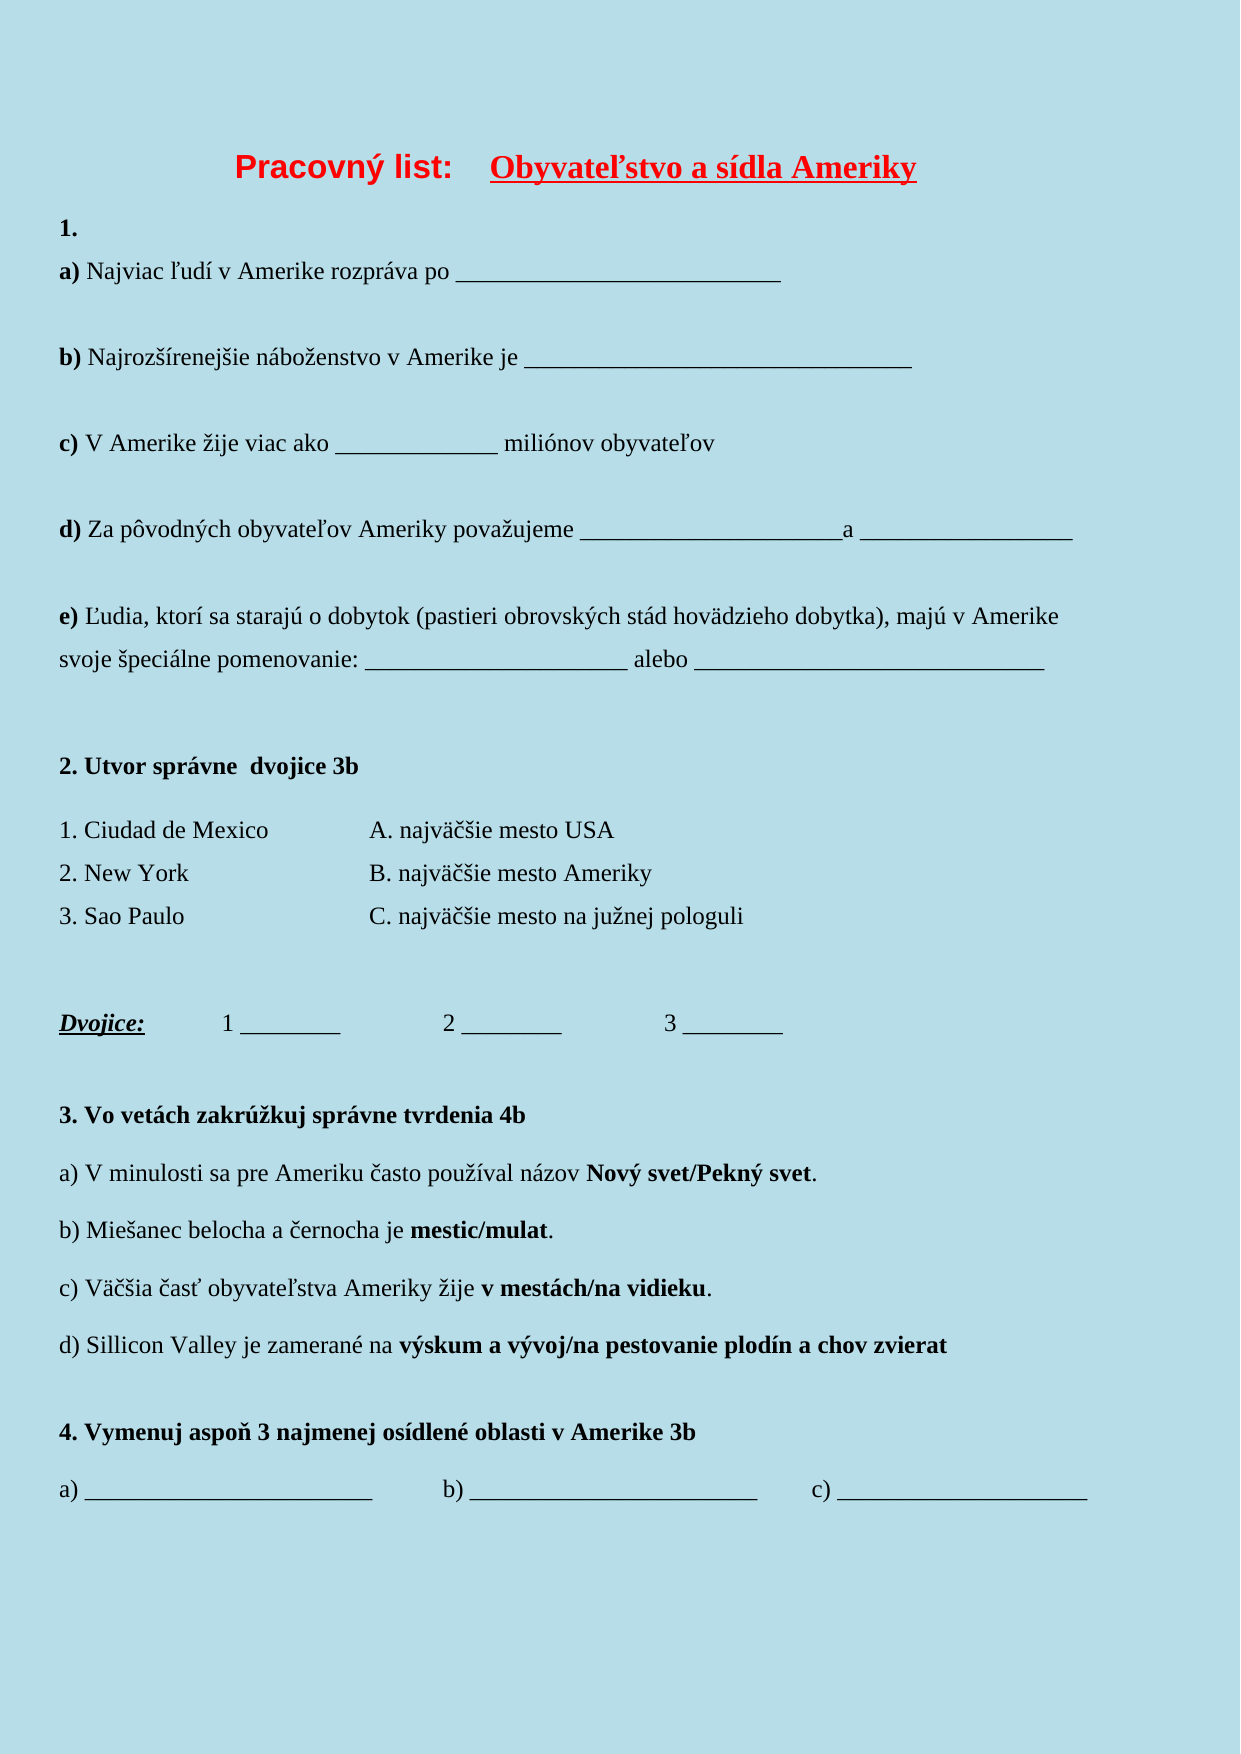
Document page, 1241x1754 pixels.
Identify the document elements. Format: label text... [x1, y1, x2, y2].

text a) _______________________ b) _______________________ c) ____________________ [59, 1474, 1093, 1503]
text d) Za pôvodných obyvateľov Ameriky považujeme _____________________a _________________ [59, 514, 1093, 543]
text Dvojice: 1 ________ 2 ________ 3 ________ [59, 1008, 1093, 1037]
text 2. Utvor správne dvojice 3b [59, 751, 1093, 780]
text c) Väčšia časť obyvateľstva Ameriky žije v mestách/na vidieku. [59, 1273, 1093, 1302]
text c) V Amerike žije viac ako _____________ miliónov obyvateľov [59, 428, 1093, 457]
text e) Ľudia, ktorí sa starajú o dobytok (pastieri obrovských stád hovädzieho dobytka), majú v Amerike svoje špeciálne pomenovanie: _____________________ alebo ____________________________ [59, 601, 1093, 673]
text d) Sillicon Valley je zamerané na výskum a vývoj/na pestovanie plodín a chov zvierat [59, 1330, 1093, 1359]
text 1. [59, 213, 1093, 241]
text a) V minulosti sa pre Ameriku často používal názov Nový svet/Pekný svet. [59, 1158, 1093, 1187]
text b) Najrozšírenejšie náboženstvo v Amerike je _______________________________ [59, 342, 1093, 371]
text 1. Ciudad de Mexico A. najväčšie mesto USA [59, 815, 1093, 844]
text Pracovný list: Obyvateľstvo a sídla Ameriky [59, 148, 1093, 186]
text 4. Vymenuj aspoň 3 najmenej osídlené oblasti v Amerike 3b [59, 1417, 1093, 1445]
text 3. Sao Paulo C. najväčšie mesto na južnej pologuli [59, 901, 1093, 930]
text b) Miešanec belocha a černocha je mestic/mulat. [59, 1215, 1093, 1244]
text a) Najviac ľudí v Amerike rozpráva po __________________________ [59, 256, 1093, 284]
text 3. Vo vetách zakrúžkuj správne tvrdenia 4b [59, 1100, 1093, 1129]
text 2. New York B. najväčšie mesto Ameriky [59, 858, 1093, 887]
